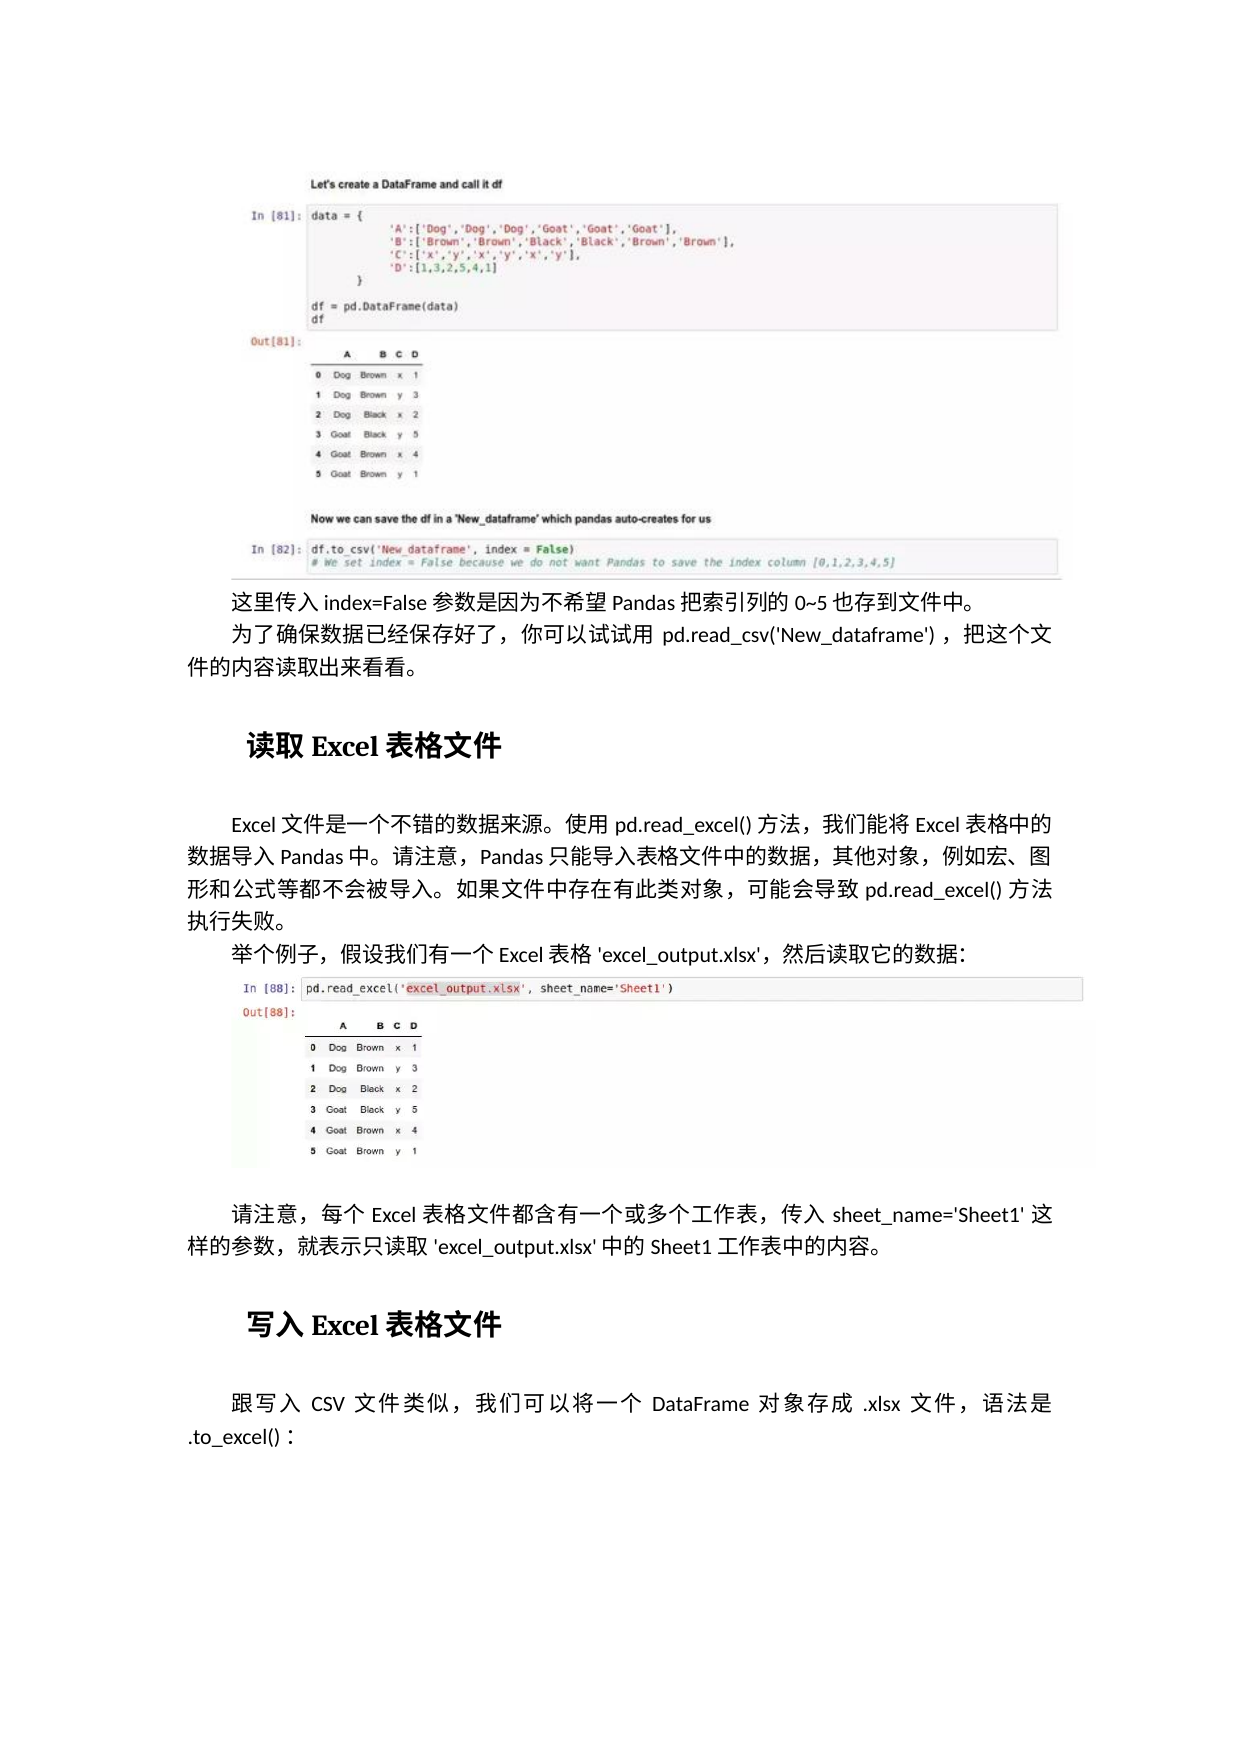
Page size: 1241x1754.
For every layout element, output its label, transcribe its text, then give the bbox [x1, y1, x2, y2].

text 这里传入 index=False 参数是因为不希望 Pandas 把索引列的 0~5 也存到文件中。 [187, 584, 1053, 617]
text 举个例子，假设我们有一个 Excel 表格 'excel_output.xlsx'，然后读取它的数据： [187, 936, 1053, 969]
subtitle 读取 Excel 表格文件 [187, 711, 1053, 776]
picture [231, 162, 1074, 580]
text 请注意，每个 Excel 表格文件都含有一个或多个工作表，传入 sheet_name='Sheet1' 这样的参数，就表示只读取 'excel_output.xlsx' 中的 Sheet1 工作表中的内容。 [187, 1196, 1053, 1261]
picture [231, 968, 1097, 1168]
subtitle 写入 Excel 表格文件 [187, 1291, 1053, 1356]
text 跟写入 CSV 文件类似，我们可以将一个 DataFrame 对象存成 .xlsx 文件，语法是 .to_excel() ： [187, 1386, 1053, 1451]
text Excel 文件是一个不错的数据来源。使用 pd.read_excel() 方法，我们能将 Excel 表格中的数据导入 Pandas 中。请注意，Pandas 只能导入表格文件中的数据，其他对象，例如宏、图形和公式等都不会被导入。如果文件中存在有此类对象，可能会导致 pd.read_excel() 方法执行失败。 [187, 806, 1053, 936]
text 为了确保数据已经保存好了，你可以试试用 pd.read_csv('New_dataframe') ，把这个文件的内容读取出来看看。 [187, 617, 1053, 682]
